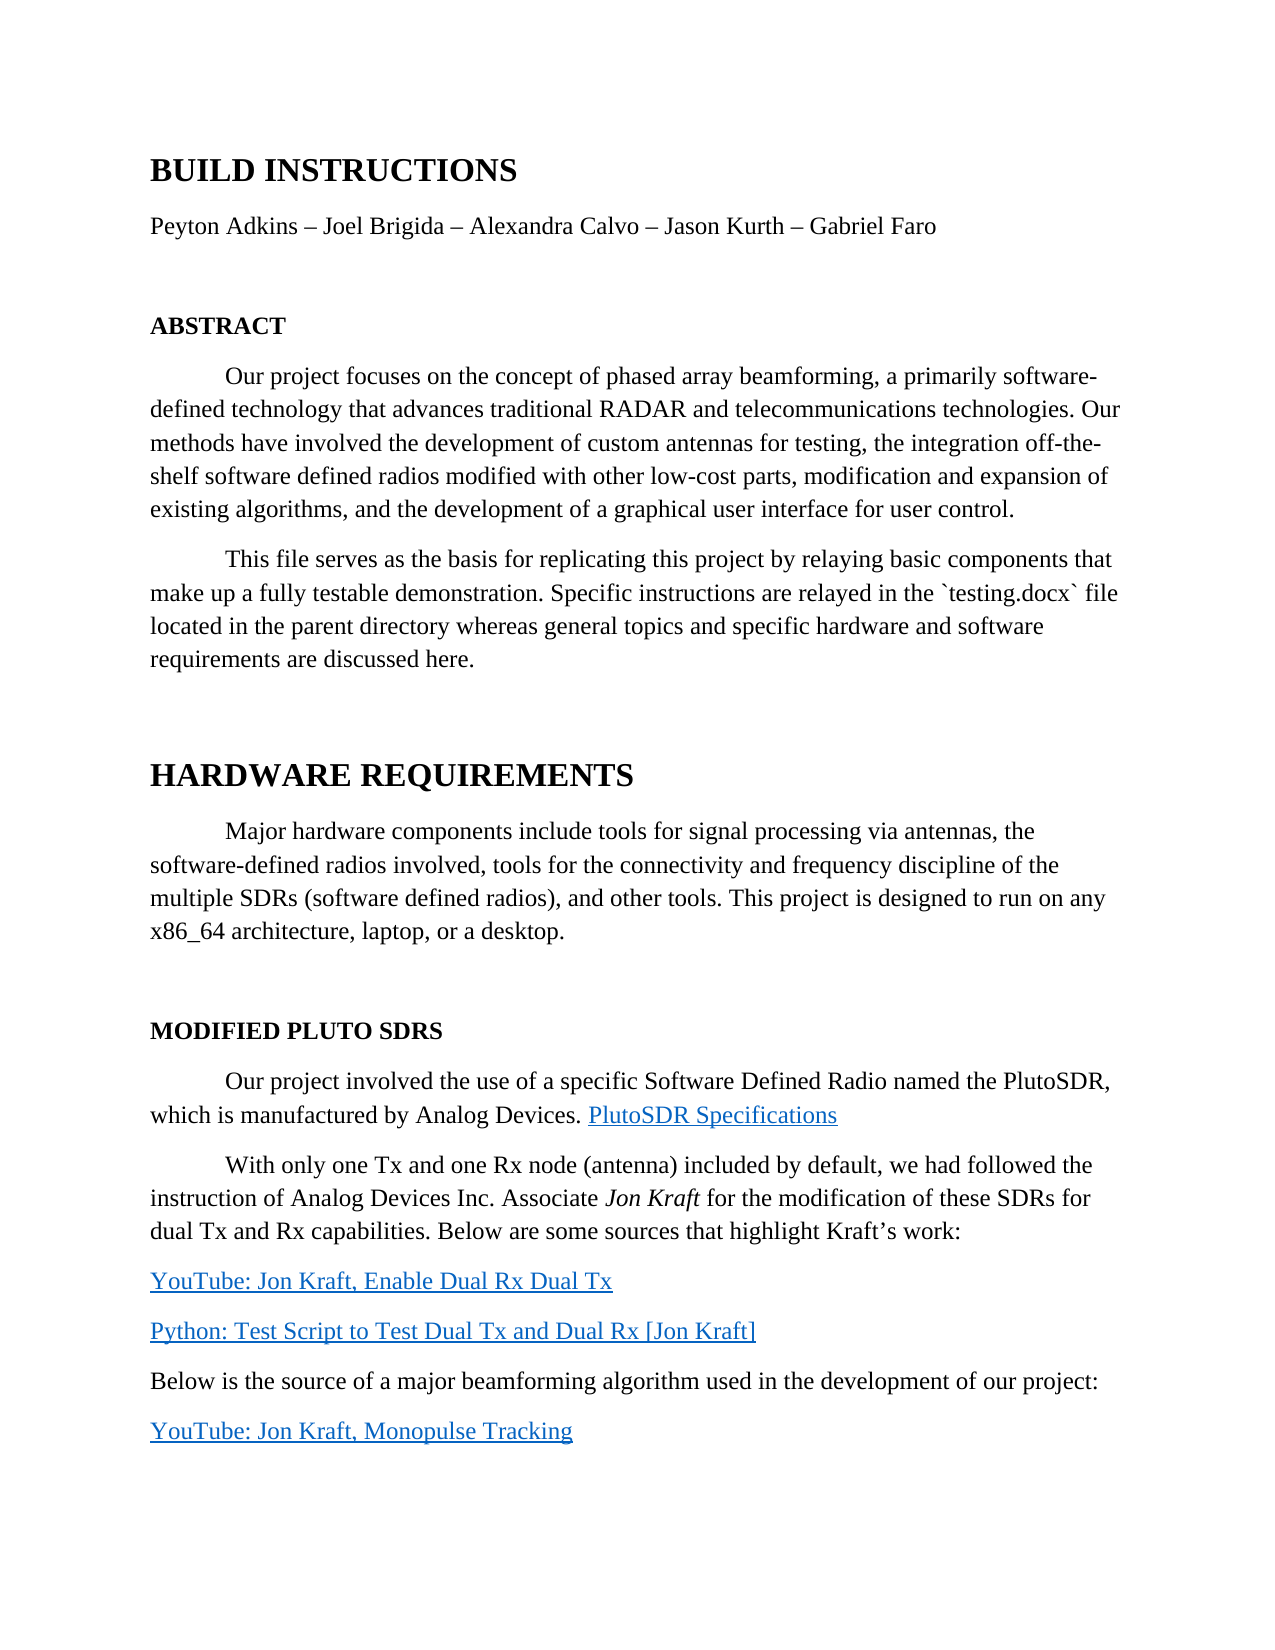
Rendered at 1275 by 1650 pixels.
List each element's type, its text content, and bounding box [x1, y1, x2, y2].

text Peyton Adkins – Joel Brigida – Alexandra Calvo – Jason Kurth – Gabriel Faro [150, 211, 1125, 240]
text HARDWARE REQUIREMENTS [150, 755, 1125, 794]
text YouTube: Jon Kraft, Monopulse Tracking [150, 1416, 1125, 1445]
text Major hardware components include tools for signal processing via antennas, the software-defined radios involved, tools for the connectivity and frequency discipline of the multiple SDRs (software defined radios), and other tools. This project is designed to run on any x86_64 architecture, laptop, or a desktop. [150, 816, 1125, 945]
text Below is the source of a major beamforming algorithm used in the development of our project: [150, 1366, 1125, 1395]
text Our project involved the use of a specific Software Defined Radio named the PlutoSDR, which is manufactured by Analog Devices. PlutoSDR Specifications [150, 1066, 1125, 1128]
text YouTube: Jon Kraft, Enable Dual Rx Dual Tx [150, 1266, 1125, 1295]
text Python: Test Script to Test Dual Tx and Dual Rx [Jon Kraft] [150, 1316, 1125, 1345]
text BUILD INSTRUCTIONS [150, 150, 1125, 188]
text With only one Tx and one Rx node (antenna) included by default, we had followed the instruction of Analog Devices Inc. Associate Jon Kraft for the modification of these SDRs for dual Tx and Rx capabilities. Below are some sources that highlight Kraft’s work: [150, 1150, 1125, 1245]
text Our project focuses on the concept of phased array beamforming, a primarily software-defined technology that advances traditional RADAR and telecommunications technologies. Our methods have involved the development of custom antennas for testing, the integration off-the-shelf software defined radios modified with other low-cost parts, modification and expansion of existing algorithms, and the development of a graphical user interface for user control. [150, 361, 1125, 523]
text MODIFIED PLUTO SDRS [150, 1016, 1125, 1045]
text This file serves as the basis for replicating this project by relaying basic components that make up a fully testable demonstration. Specific instructions are relayed in the `testing.docx` file located in the parent directory whereas general topics and specific hardware and software requirements are discussed here. [150, 544, 1125, 673]
text ABSTRACT [150, 311, 1125, 340]
